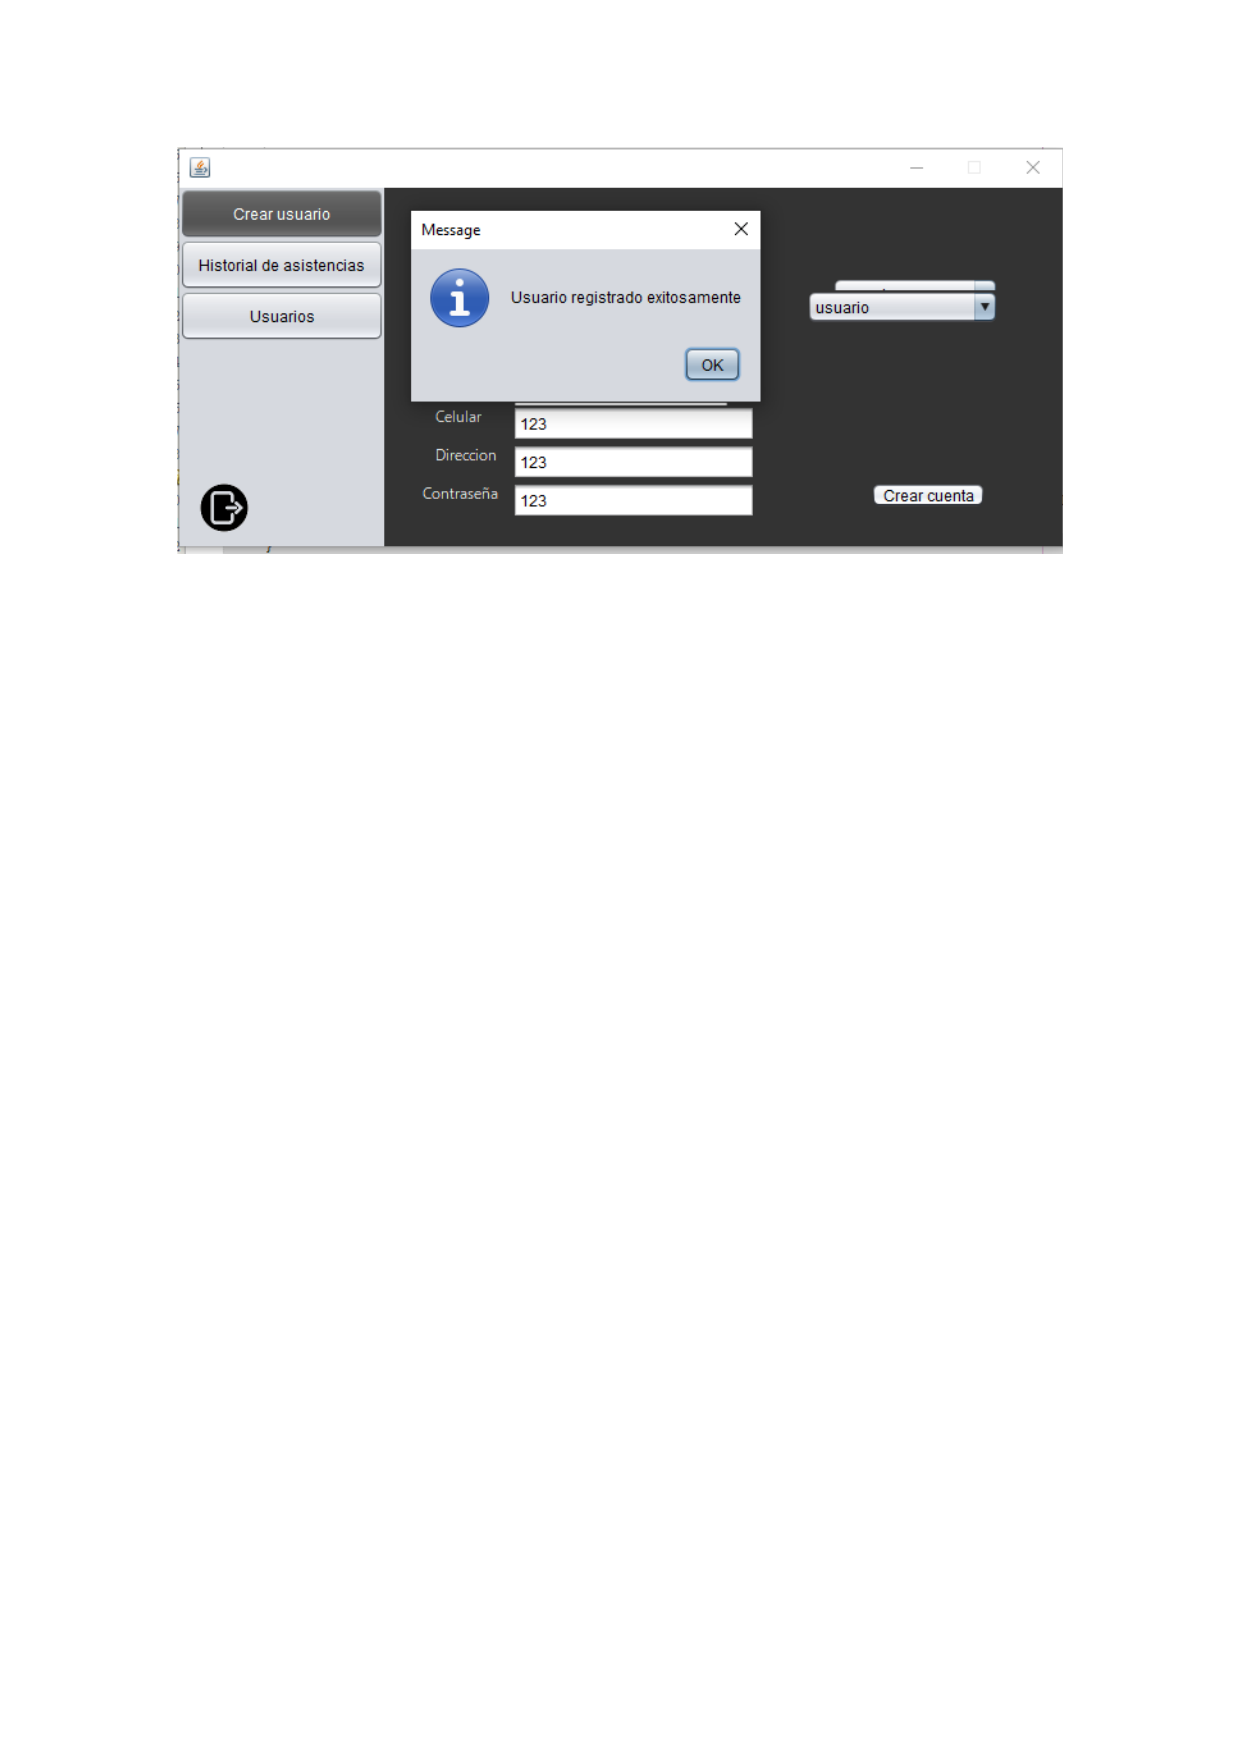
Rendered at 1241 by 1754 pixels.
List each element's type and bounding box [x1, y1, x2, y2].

picture [177, 147, 1063, 554]
